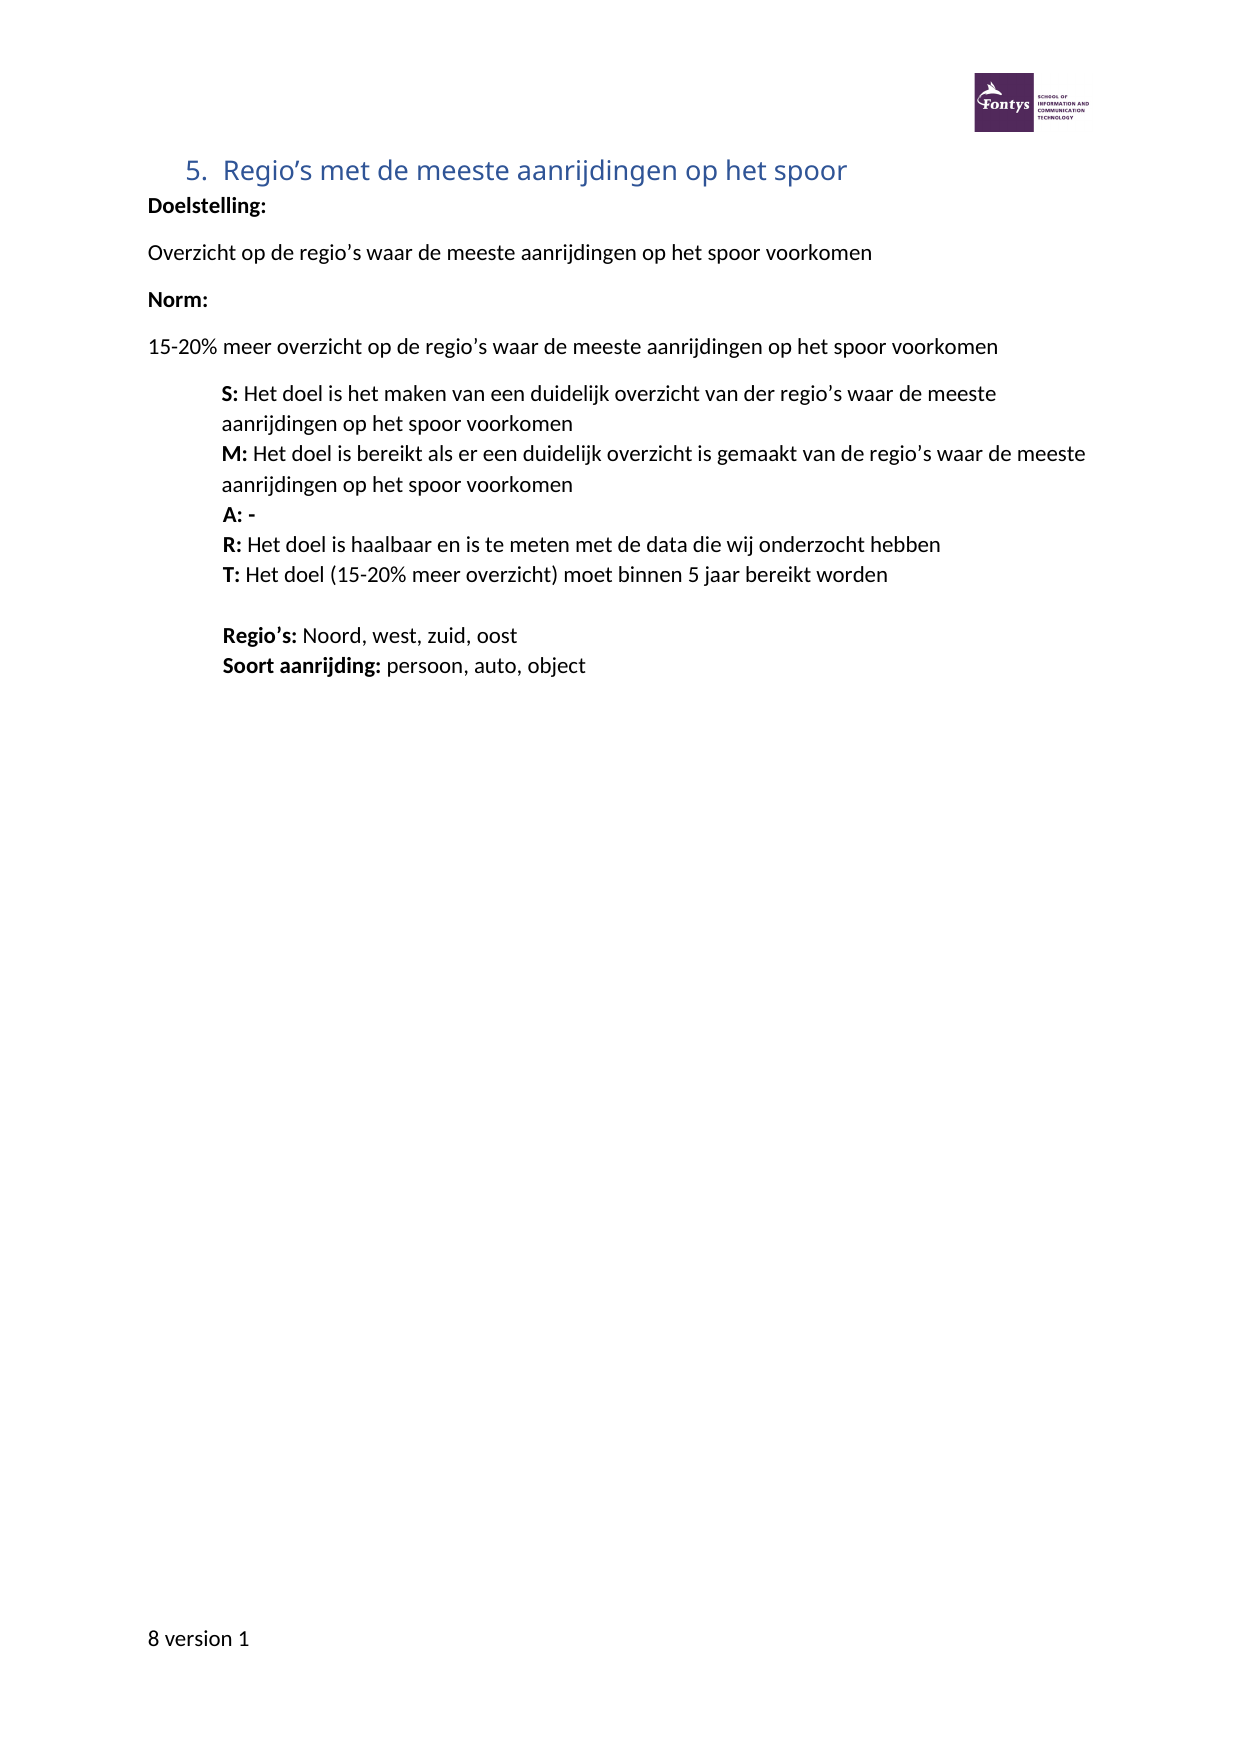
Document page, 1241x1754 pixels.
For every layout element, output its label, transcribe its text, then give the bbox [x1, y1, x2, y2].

list A: - [223, 500, 1093, 528]
picture [974, 73, 1093, 132]
list R: Het doel is haalbaar en is te meten met de data die wij onderzocht hebben [223, 530, 1093, 558]
text 15-20% meer overzicht op de regio’s waar de meeste aanrijdingen op het spoor voorkomen [148, 332, 1093, 360]
text Doelstelling: [148, 192, 1093, 219]
subtitle Regio’s met de meeste aanrijdingen op het spoor [185, 152, 1093, 189]
text S: Het doel is het maken van een duidelijk overzicht van der regio’s waar de meeste aanrijdingen op het spoor voorkomen [221, 379, 1093, 437]
text Overzicht op de regio’s waar de meeste aanrijdingen op het spoor voorkomen [148, 238, 1093, 266]
text Norm: [148, 285, 1093, 313]
list Regio’s: Noord, west, zuid, oost [223, 621, 1093, 649]
text M: Het doel is bereikt als er een duidelijk overzicht is gemaakt van de regio’s waar de meeste aanrijdingen op het spoor voorkomen [221, 439, 1093, 498]
list T: Het doel (15-20% meer overzicht) moet binnen 5 jaar bereikt worden [223, 560, 1093, 588]
list Soort aanrijding: persoon, auto, object [223, 651, 1093, 679]
